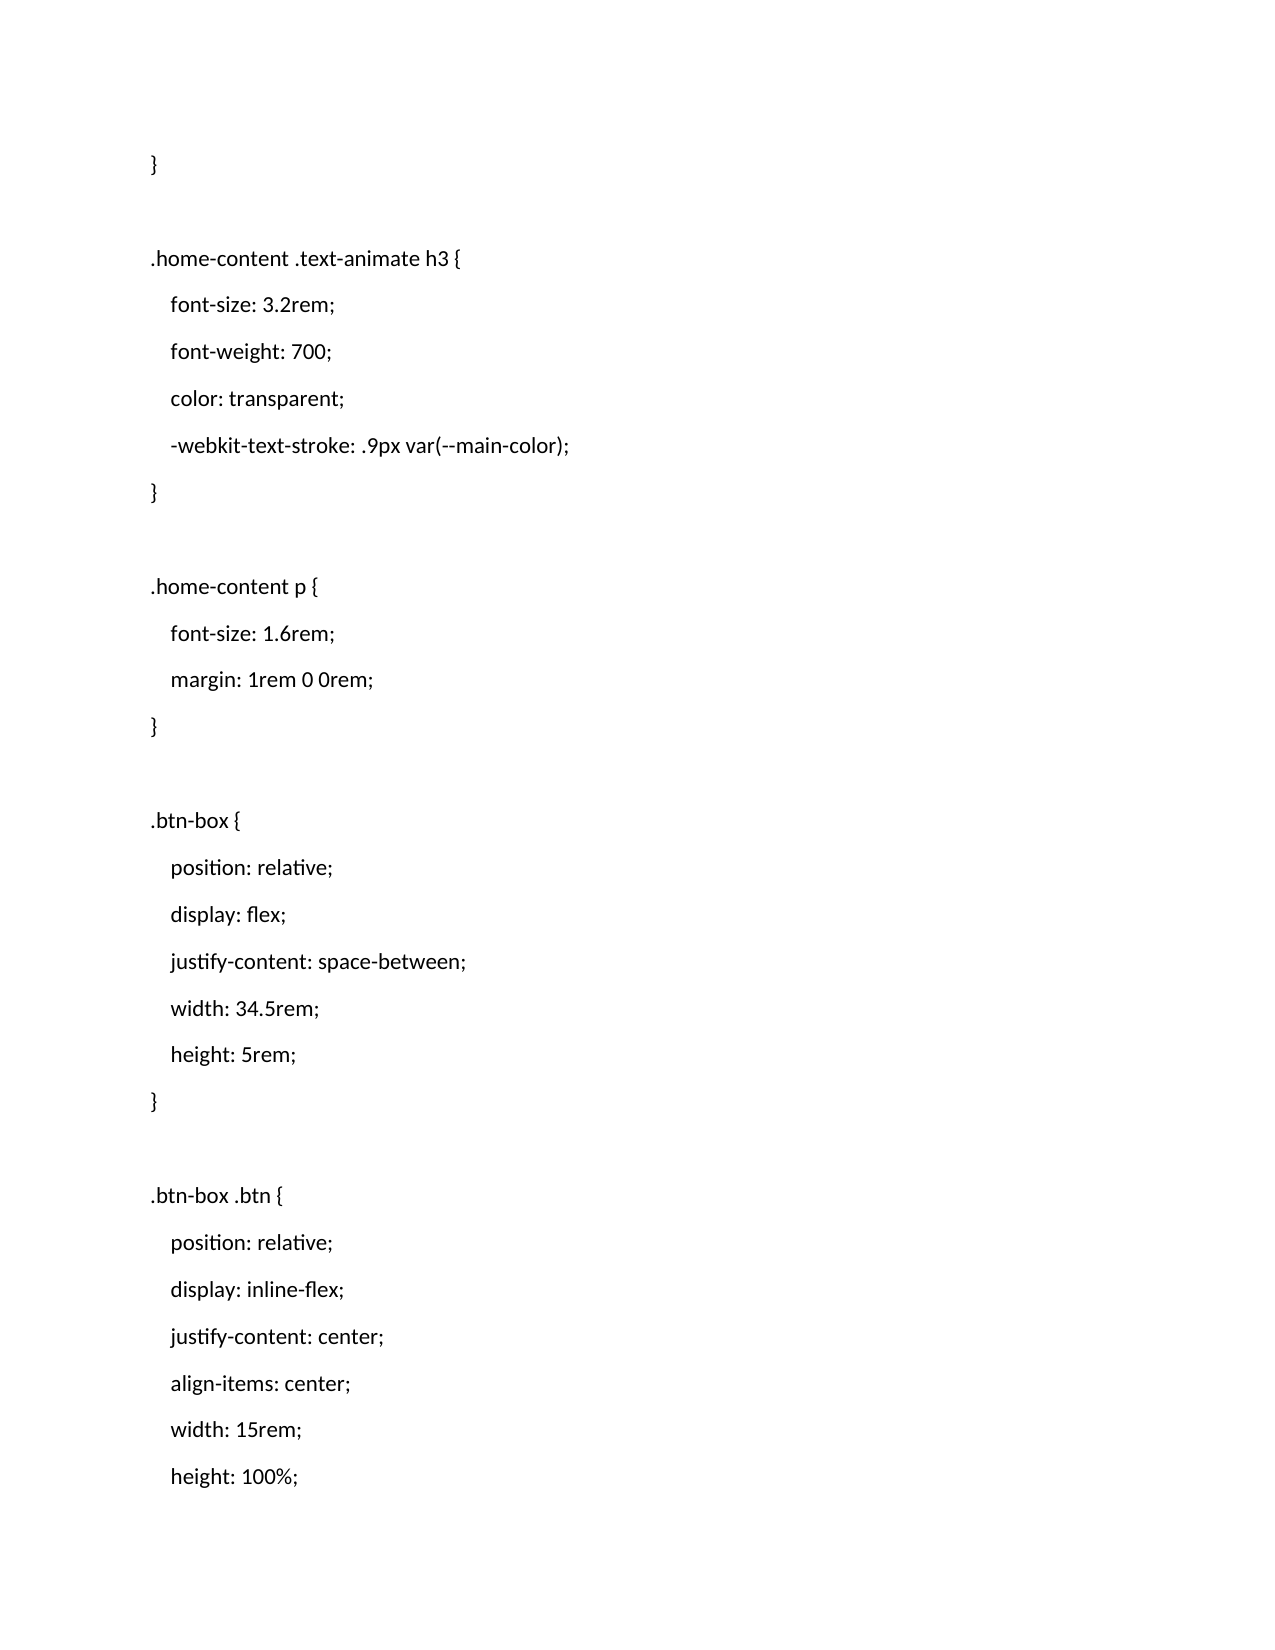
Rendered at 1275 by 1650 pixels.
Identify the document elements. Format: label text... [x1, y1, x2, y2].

text width: 34.5rem; [150, 994, 1125, 1022]
text height: 5rem; [150, 1041, 1125, 1069]
text display: inline-flex; [150, 1275, 1125, 1303]
text width: 15rem; [150, 1416, 1125, 1444]
text font-size: 1.6rem; [150, 619, 1125, 647]
text } [150, 1087, 1125, 1116]
text align-items: center; [150, 1369, 1125, 1397]
text height: 100%; [150, 1462, 1125, 1491]
text position: relative; [150, 853, 1125, 881]
text font-weight: 700; [150, 337, 1125, 366]
text justify-content: center; [150, 1322, 1125, 1350]
text .home-content p { [150, 572, 1125, 600]
text color: transparent; [150, 384, 1125, 412]
text .btn-box .btn { [150, 1181, 1125, 1209]
text .home-content .text-animate h3 { [150, 244, 1125, 272]
text } [150, 150, 1125, 178]
text margin: 1rem 0 0rem; [150, 666, 1125, 694]
text } [150, 712, 1125, 741]
text -webkit-text-stroke: .9px var(--main-color); [150, 431, 1125, 459]
text justify-content: space-between; [150, 947, 1125, 975]
text position: relative; [150, 1228, 1125, 1256]
text .btn-box { [150, 806, 1125, 834]
text display: flex; [150, 900, 1125, 928]
text font-size: 3.2rem; [150, 291, 1125, 319]
text } [150, 478, 1125, 506]
